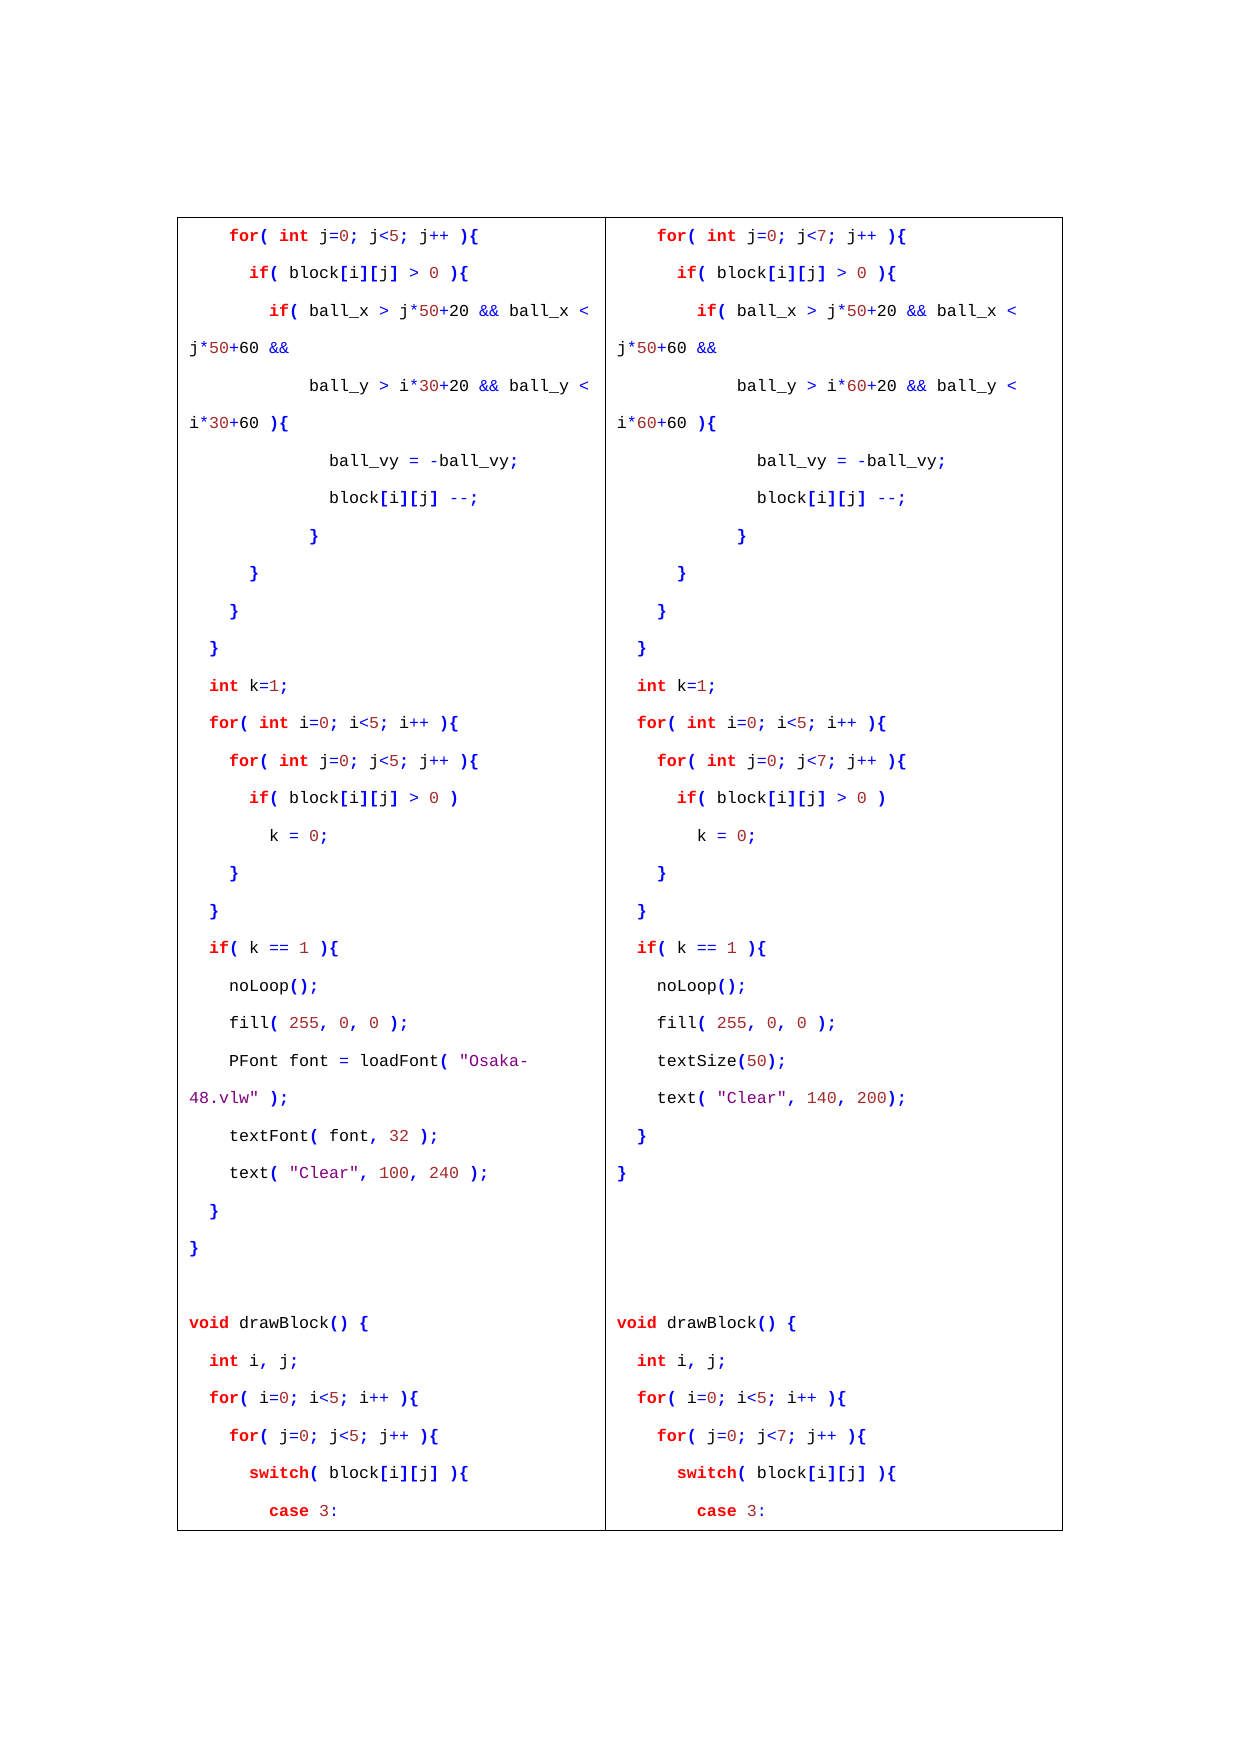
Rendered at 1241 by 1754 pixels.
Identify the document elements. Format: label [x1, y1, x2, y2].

table_cell [606, 218, 1062, 1530]
table_cell [178, 218, 605, 1530]
